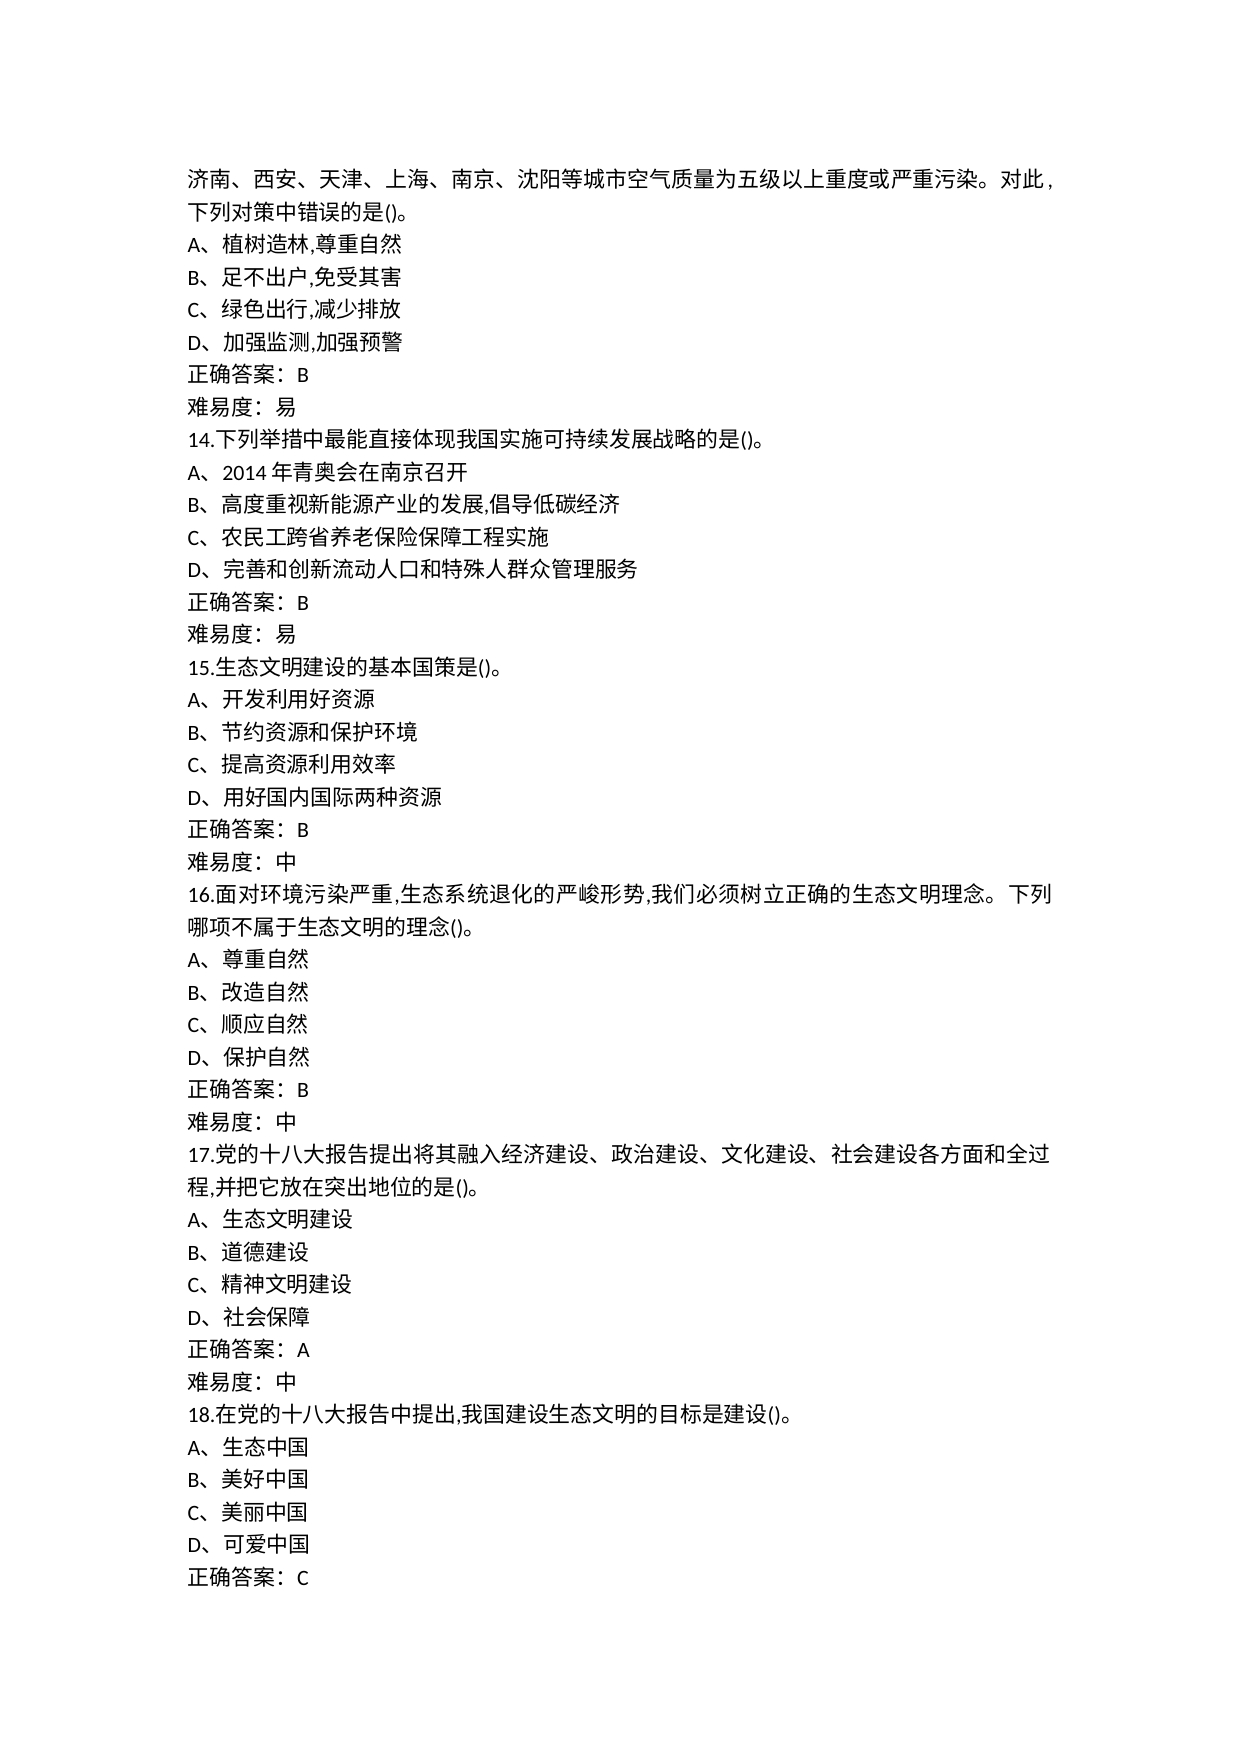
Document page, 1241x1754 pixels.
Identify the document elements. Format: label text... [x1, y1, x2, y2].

text 难易度：中 [187, 1104, 1053, 1137]
text 难易度：易 [187, 617, 1053, 649]
text 18.在党的十八大报告中提出,我国建设生态文明的目标是建设()。 [187, 1397, 1053, 1429]
text A、开发利用好资源 [187, 682, 1053, 714]
text A、植树造林,尊重自然 [187, 227, 1053, 259]
text 正确答案：A [187, 1332, 1053, 1364]
text 14.下列举措中最能直接体现我国实施可持续发展战略的是()。 [187, 422, 1053, 454]
text 17.党的十八大报告提出将其融入经济建设、政治建设、文化建设、社会建设各方面和全过程,并把它放在突出地位的是()。 [187, 1137, 1053, 1202]
text D、社会保障 [187, 1299, 1053, 1332]
text A、尊重自然 [187, 942, 1053, 974]
text B、改造自然 [187, 974, 1053, 1007]
text 15.生态文明建设的基本国策是()。 [187, 649, 1053, 682]
text C、顺应自然 [187, 1007, 1053, 1039]
text D、用好国内国际两种资源 [187, 779, 1053, 812]
text C、美丽中国 [187, 1494, 1053, 1527]
text D、加强监测,加强预警 [187, 324, 1053, 357]
text D、完善和创新流动人口和特殊人群众管理服务 [187, 552, 1053, 584]
text 正确答案：B [187, 357, 1053, 389]
text B、足不出户,免受其害 [187, 259, 1053, 292]
text D、保护自然 [187, 1039, 1053, 1072]
text B、道德建设 [187, 1234, 1053, 1267]
text 难易度：中 [187, 844, 1053, 877]
text C、绿色出行,减少排放 [187, 292, 1053, 324]
text 正确答案：B [187, 1072, 1053, 1104]
text 16.面对环境污染严重,生态系统退化的严峻形势,我们必须树立正确的生态文明理念。下列哪项不属于生态文明的理念()。 [187, 877, 1053, 942]
text 难易度：中 [187, 1364, 1053, 1397]
text B、节约资源和保护环境 [187, 714, 1053, 747]
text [187, 162, 1053, 227]
text B、高度重视新能源产业的发展,倡导低碳经济 [187, 487, 1053, 519]
text 正确答案：C [187, 1559, 1053, 1592]
text C、精神文明建设 [187, 1267, 1053, 1299]
text B、美好中国 [187, 1462, 1053, 1494]
text 正确答案：B [187, 584, 1053, 617]
text A、2014年青奥会在南京召开 [187, 454, 1053, 487]
text 正确答案：B [187, 812, 1053, 844]
text D、可爱中国 [187, 1527, 1053, 1559]
text 难易度：易 [187, 389, 1053, 422]
text A、生态中国 [187, 1429, 1053, 1462]
text A、生态文明建设 [187, 1202, 1053, 1234]
text C、农民工跨省养老保险保障工程实施 [187, 519, 1053, 552]
text C、提高资源利用效率 [187, 747, 1053, 779]
